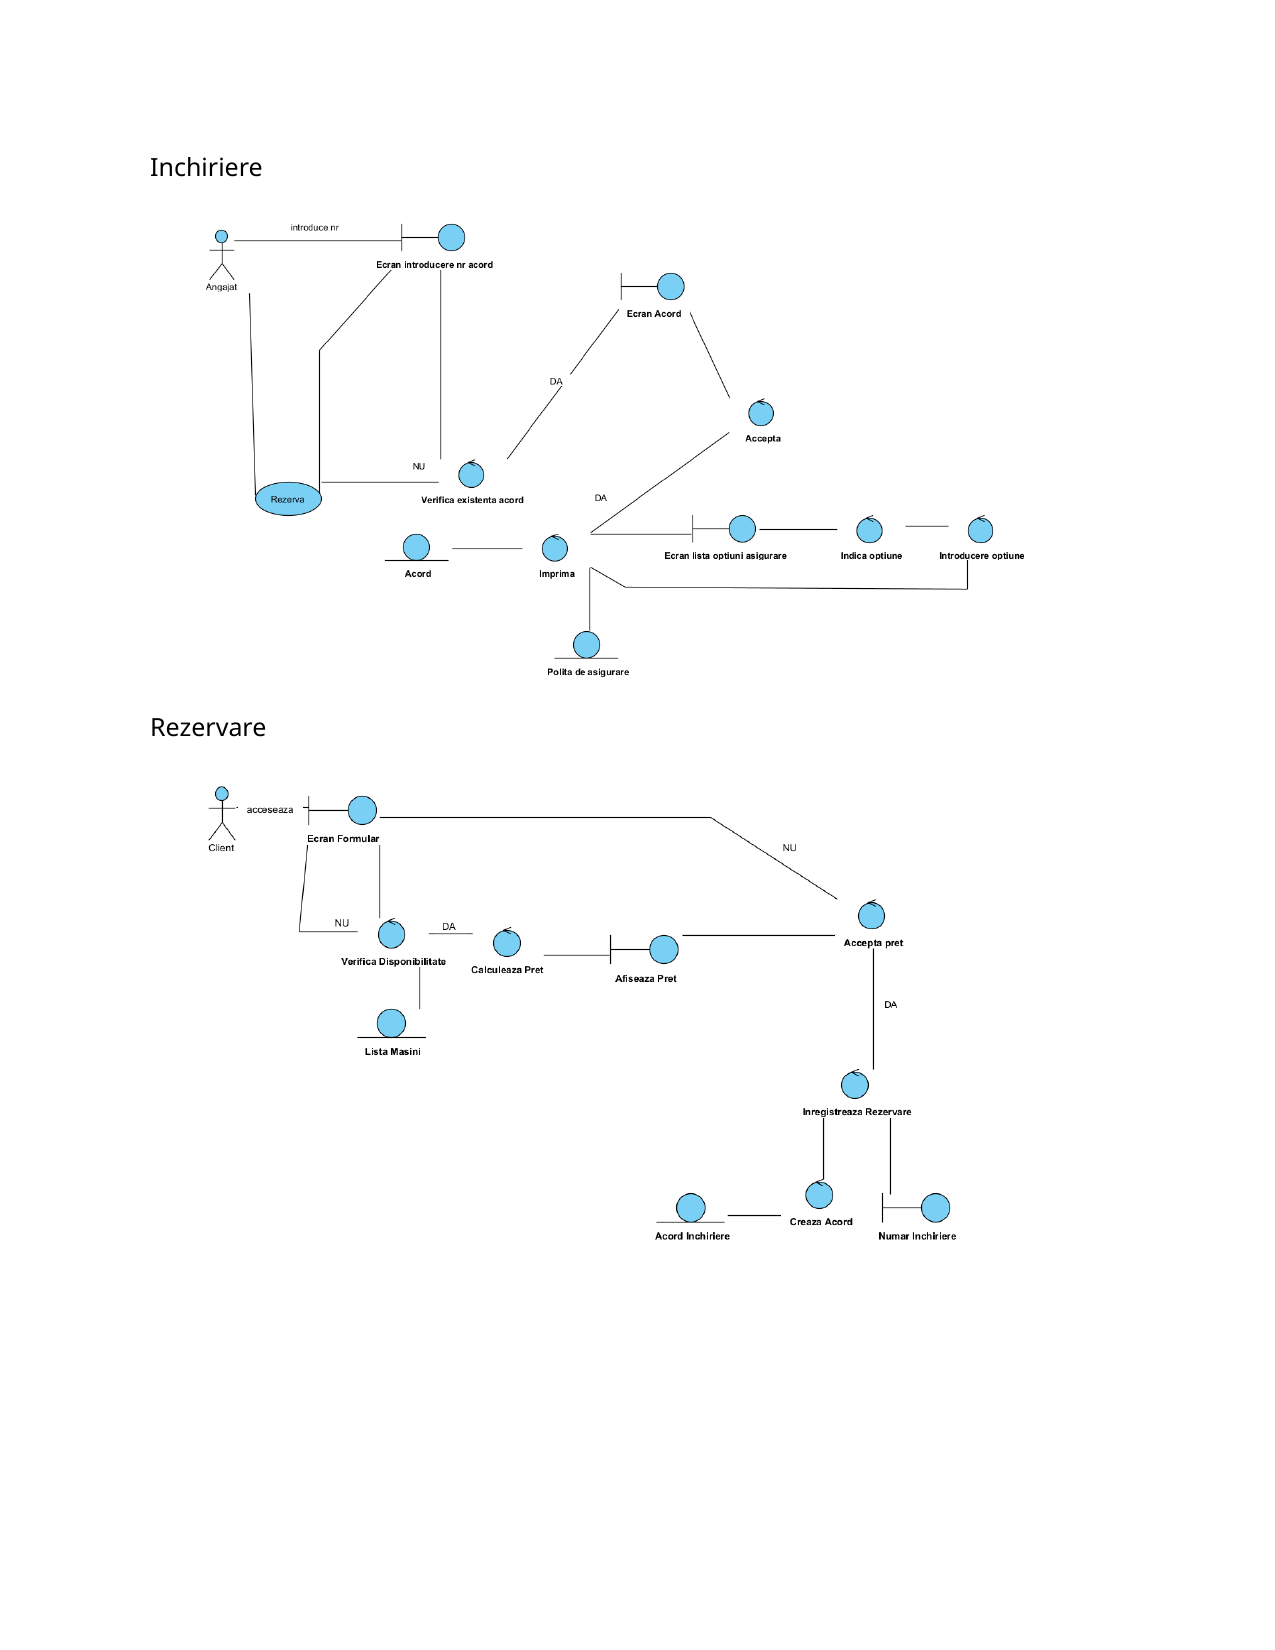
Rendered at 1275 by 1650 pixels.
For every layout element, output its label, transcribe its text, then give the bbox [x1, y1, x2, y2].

text Inchiriere [150, 150, 1125, 184]
text Rezervare [150, 709, 1125, 743]
picture [150, 765, 1125, 1271]
picture [150, 205, 1125, 688]
